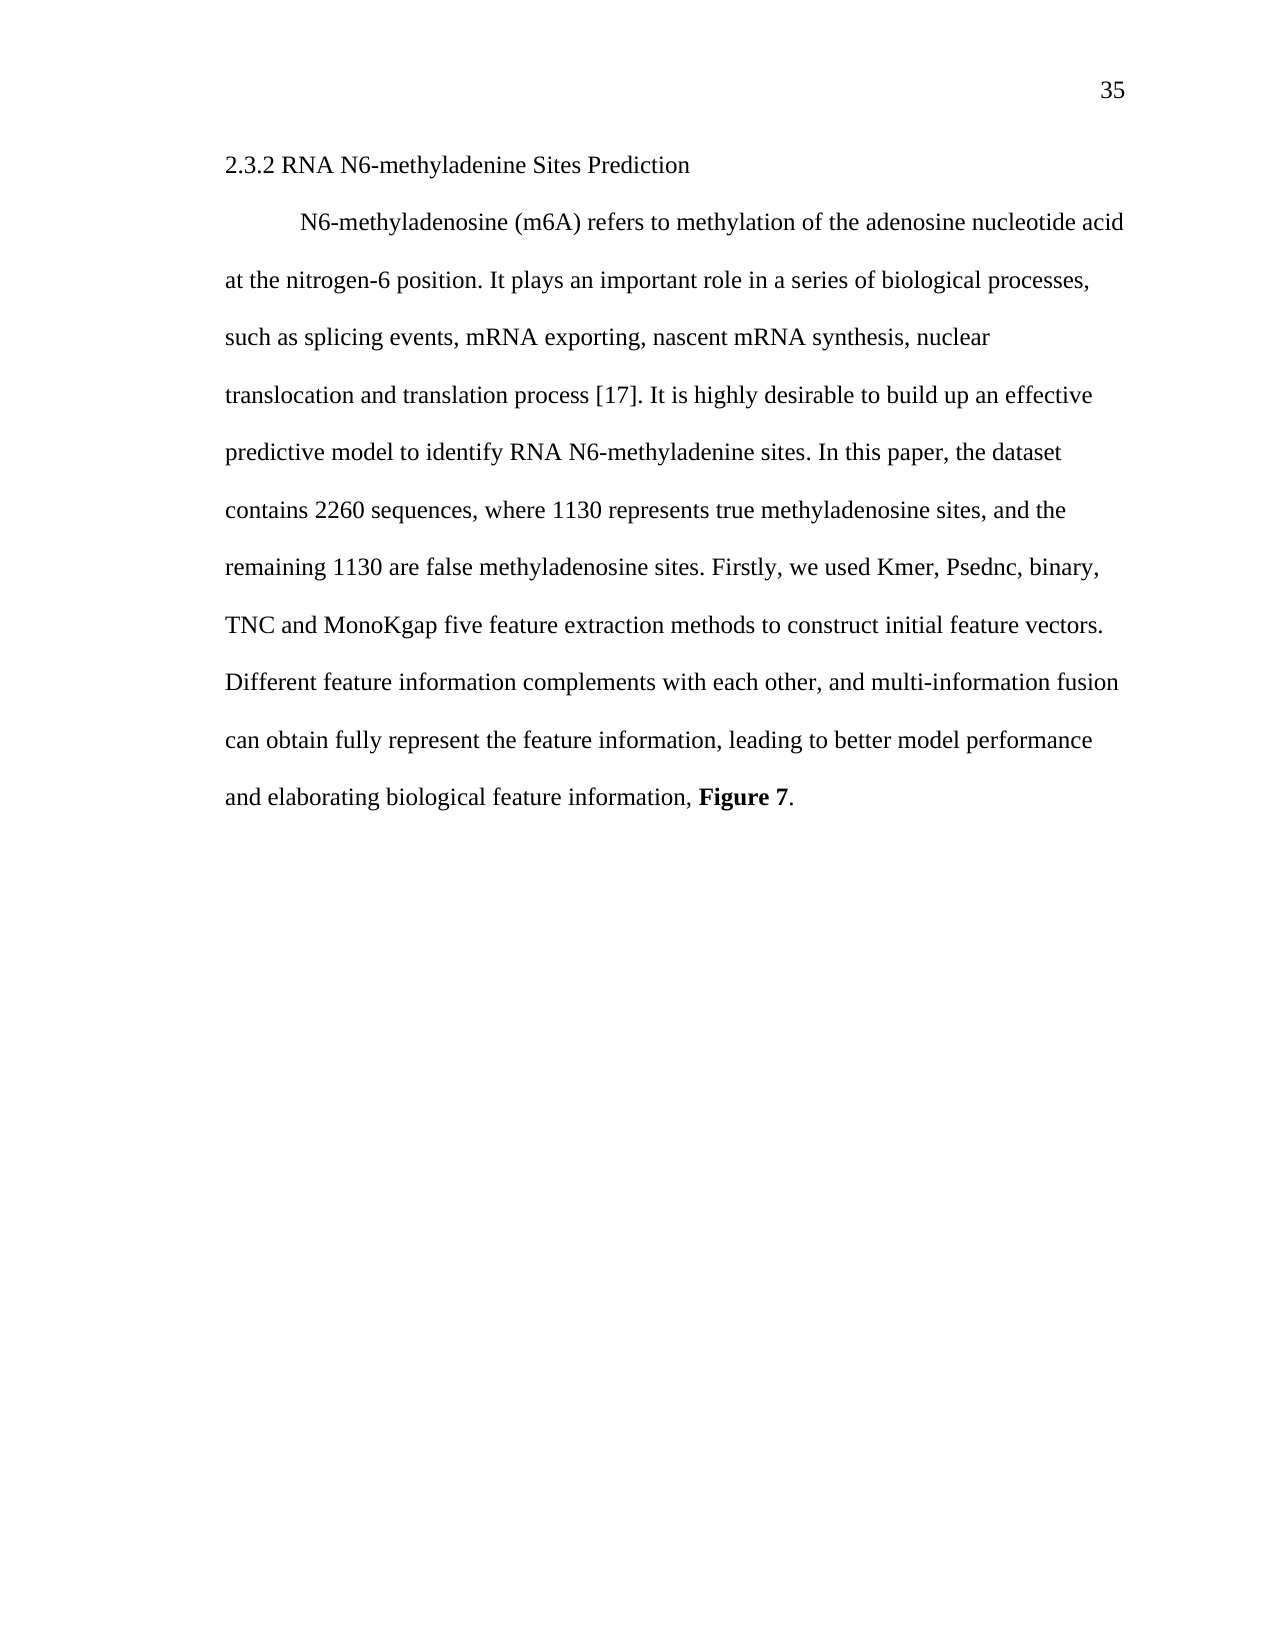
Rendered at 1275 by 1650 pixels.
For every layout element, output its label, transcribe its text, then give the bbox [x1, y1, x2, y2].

text N6-methyladenosine (m6A) refers to methylation of the adenosine nucleotide acid at the nitrogen-6 position. It plays an important role in a series of biological processes, such as splicing events, mRNA exporting, nascent mRNA synthesis, nuclear translocation and translation process [17]. It is highly desirable to build up an effective predictive model to identify RNA N6-methyladenine sites. In this paper, the dataset contains 2260 sequences, where 1130 represents true methyladenosine sites, and the remaining 1130 are false methyladenosine sites. Firstly, we used Kmer, Psednc, binary, TNC and MonoKgap five feature extraction methods to construct initial feature vectors. Different feature information complements with each other, and multi-information fusion can obtain fully represent the feature information, leading to better model performance and elaborating biological feature information, Figure 7. [225, 207, 1125, 811]
subtitle 2.3.2 RNA N6-methyladenine Sites Prediction [225, 150, 1125, 179]
